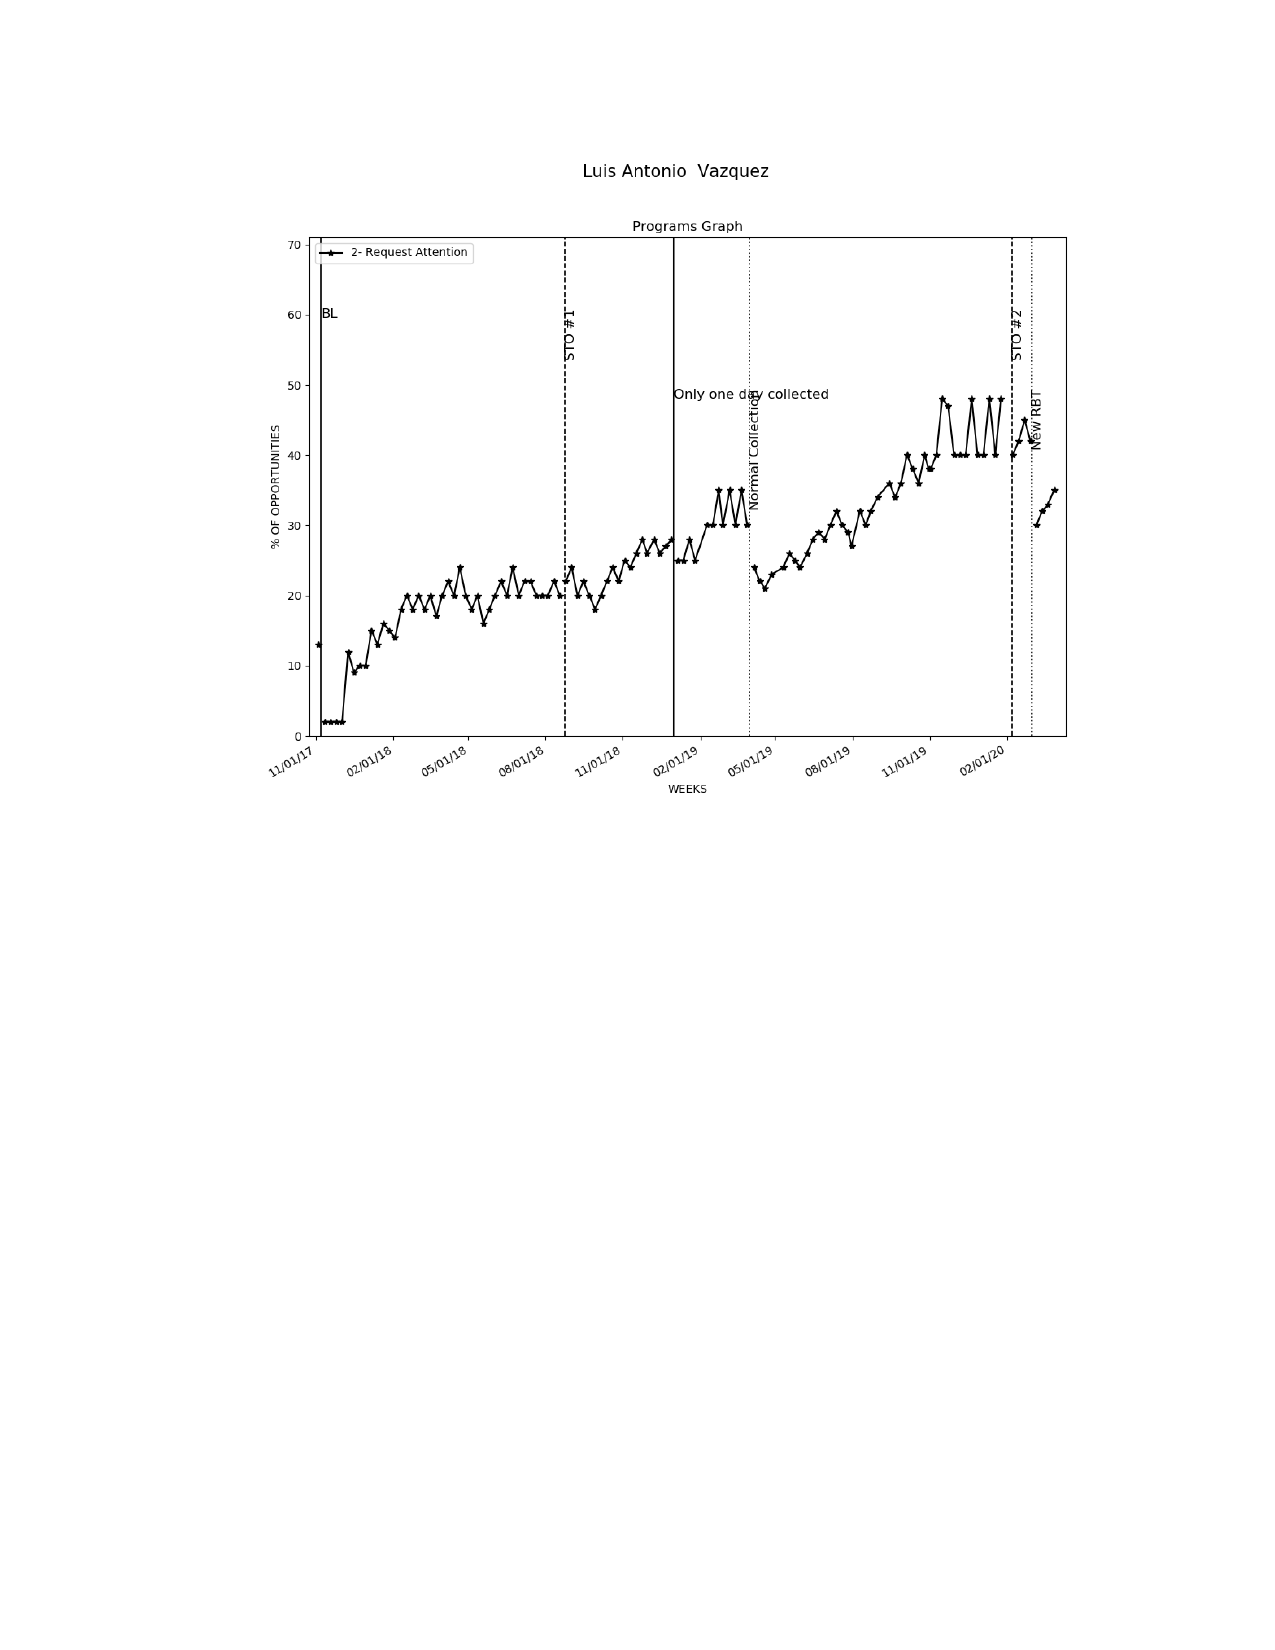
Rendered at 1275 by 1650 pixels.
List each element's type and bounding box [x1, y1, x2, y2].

picture [187, 150, 1163, 882]
